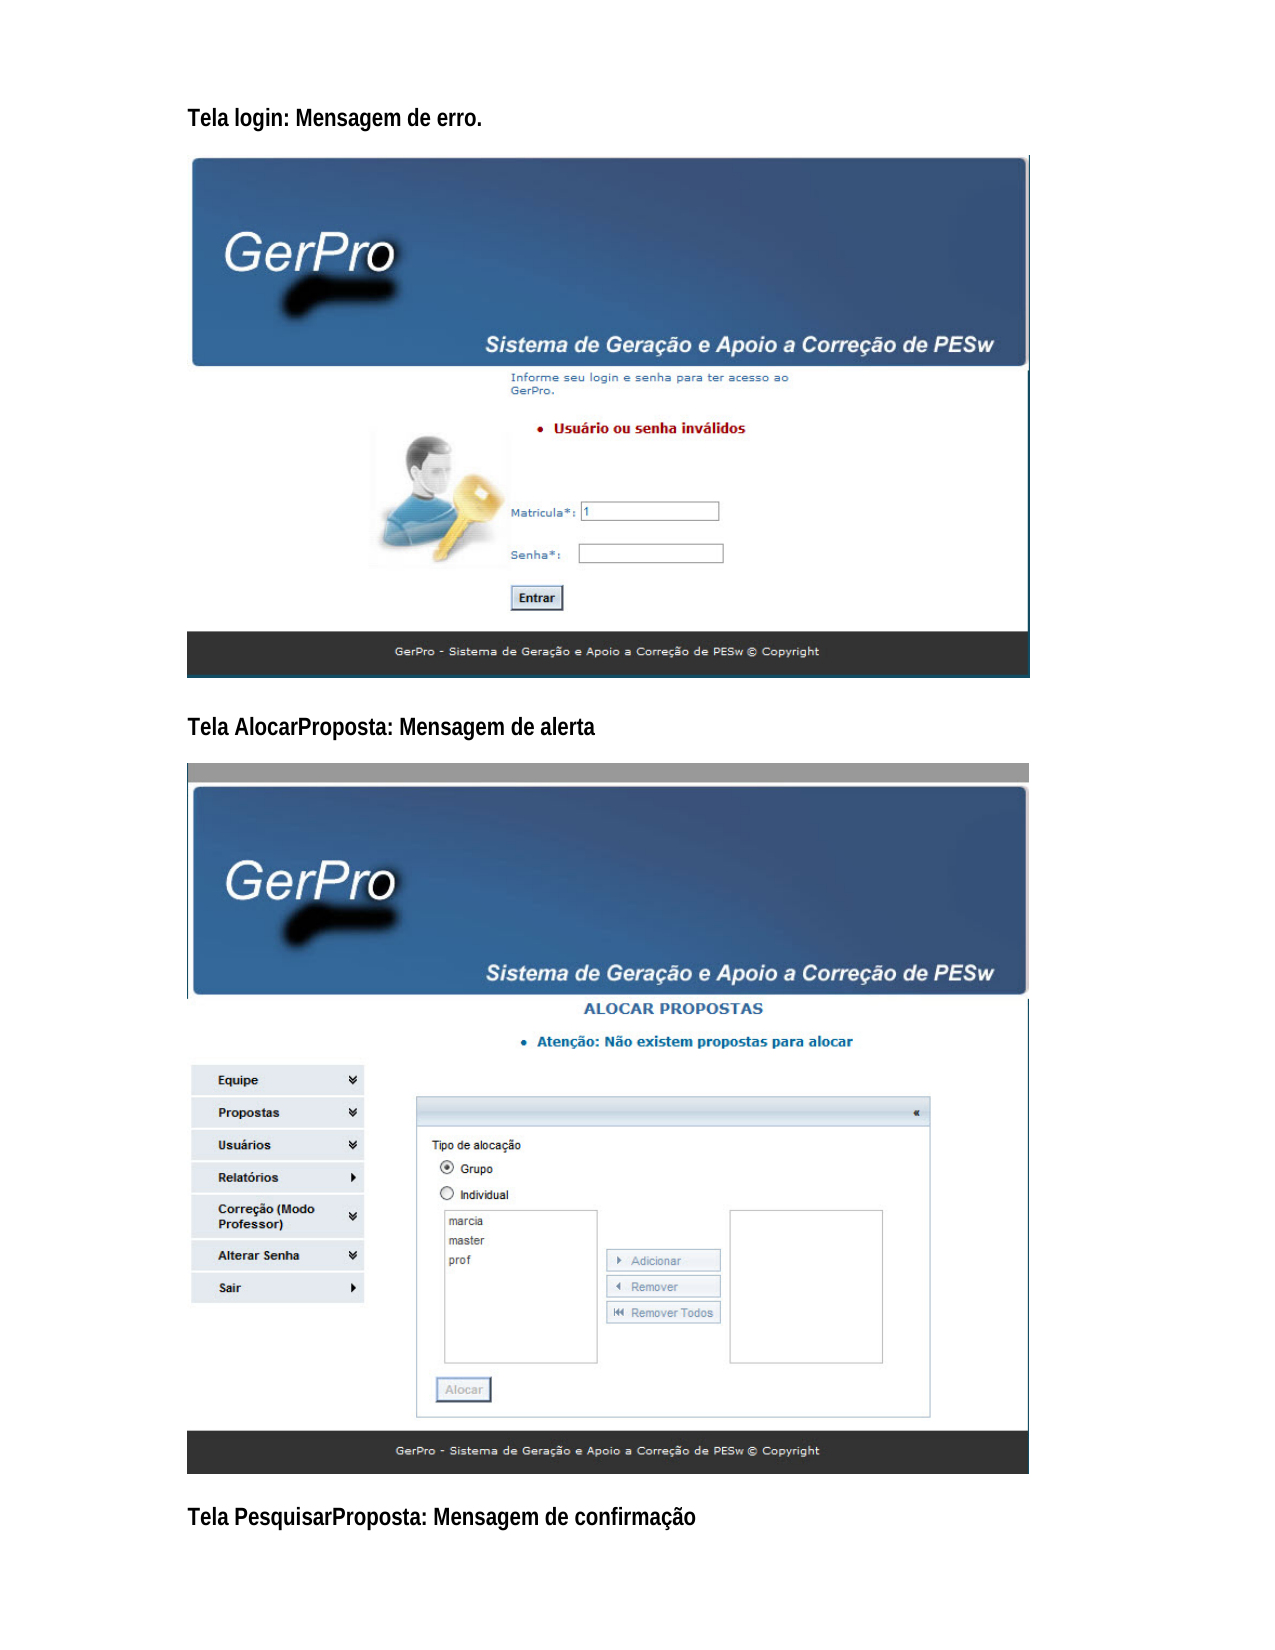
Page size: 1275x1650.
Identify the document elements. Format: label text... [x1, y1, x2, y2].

text Tela login: Mensagem de erro. [187, 103, 1087, 132]
text Tela AlocarProposta: Mensagem de alerta [187, 711, 1087, 740]
picture [187, 155, 1030, 678]
picture [187, 763, 1029, 1474]
text Tela PesquisarProposta: Mensagem de confirmação [187, 1502, 1087, 1531]
